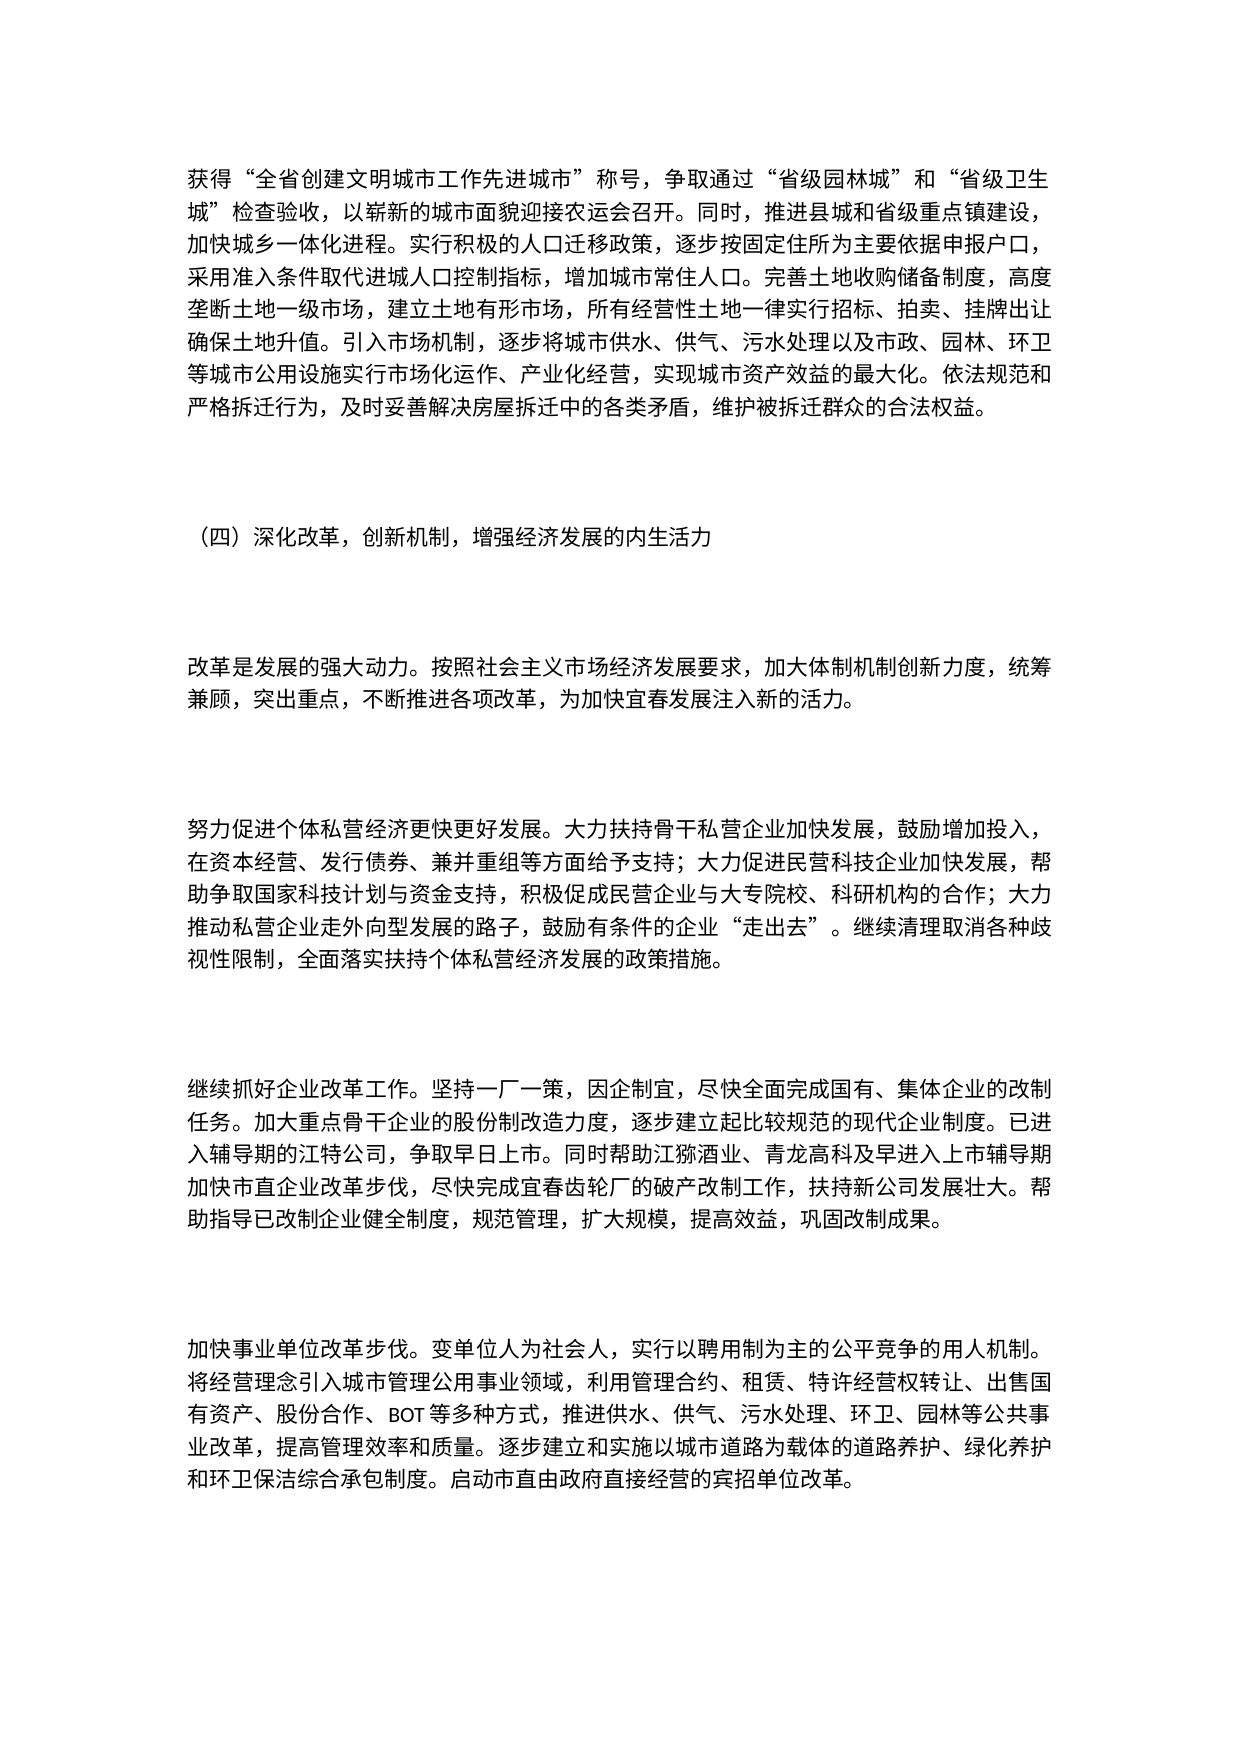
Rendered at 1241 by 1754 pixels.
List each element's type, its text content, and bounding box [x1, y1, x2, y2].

text （四）深化改革，创新机制，增强经济发展的内生活力 [187, 519, 1053, 552]
text 努力促进个体私营经济更快更好发展。大力扶持骨干私营企业加快发展，鼓励增加投入，在资本经营、发行债券、兼并重组等方面给予支持；大力促进民营科技企业加快发展，帮助争取国家科技计划与资金支持，积极促成民营企业与大专院校、科研机构的合作；大力推动私营企业走外向型发展的路子，鼓励有条件的企业“走出去”。继续清理取消各种歧视性限制，全面落实扶持个体私营经济发展的政策措施。 [187, 812, 1053, 974]
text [187, 162, 1053, 422]
text 加快事业单位改革步伐。变单位人为社会人，实行以聘用制为主的公平竞争的用人机制。将经营理念引入城市管理公用事业领域，利用管理合约、租赁、特许经营权转让、出售国有资产、股份合作、BOT等多种方式，推进供水、供气、污水处理、环卫、园林等公共事业改革，提高管理效率和质量。逐步建立和实施以城市道路为载体的道路养护、绿化养护和环卫保洁综合承包制度。启动市直由政府直接经营的宾招单位改革。 [187, 1332, 1053, 1494]
text 继续抓好企业改革工作。坚持一厂一策，因企制宜，尽快全面完成国有、集体企业的改制任务。加大重点骨干企业的股份制改造力度，逐步建立起比较规范的现代企业制度。已进入辅导期的江特公司，争取早日上市。同时帮助江猕酒业、青龙高科及早进入上市辅导期。加快市直企业改革步伐，尽快完成宜春齿轮厂的破产改制工作，扶持新公司发展壮大。帮助指导已改制企业健全制度，规范管理，扩大规模，提高效益，巩固改制成果。 [187, 1072, 1053, 1234]
text 改革是发展的强大动力。按照社会主义市场经济发展要求，加大体制机制创新力度，统筹兼顾，突出重点，不断推进各项改革，为加快宜春发展注入新的活力。 [187, 649, 1053, 714]
